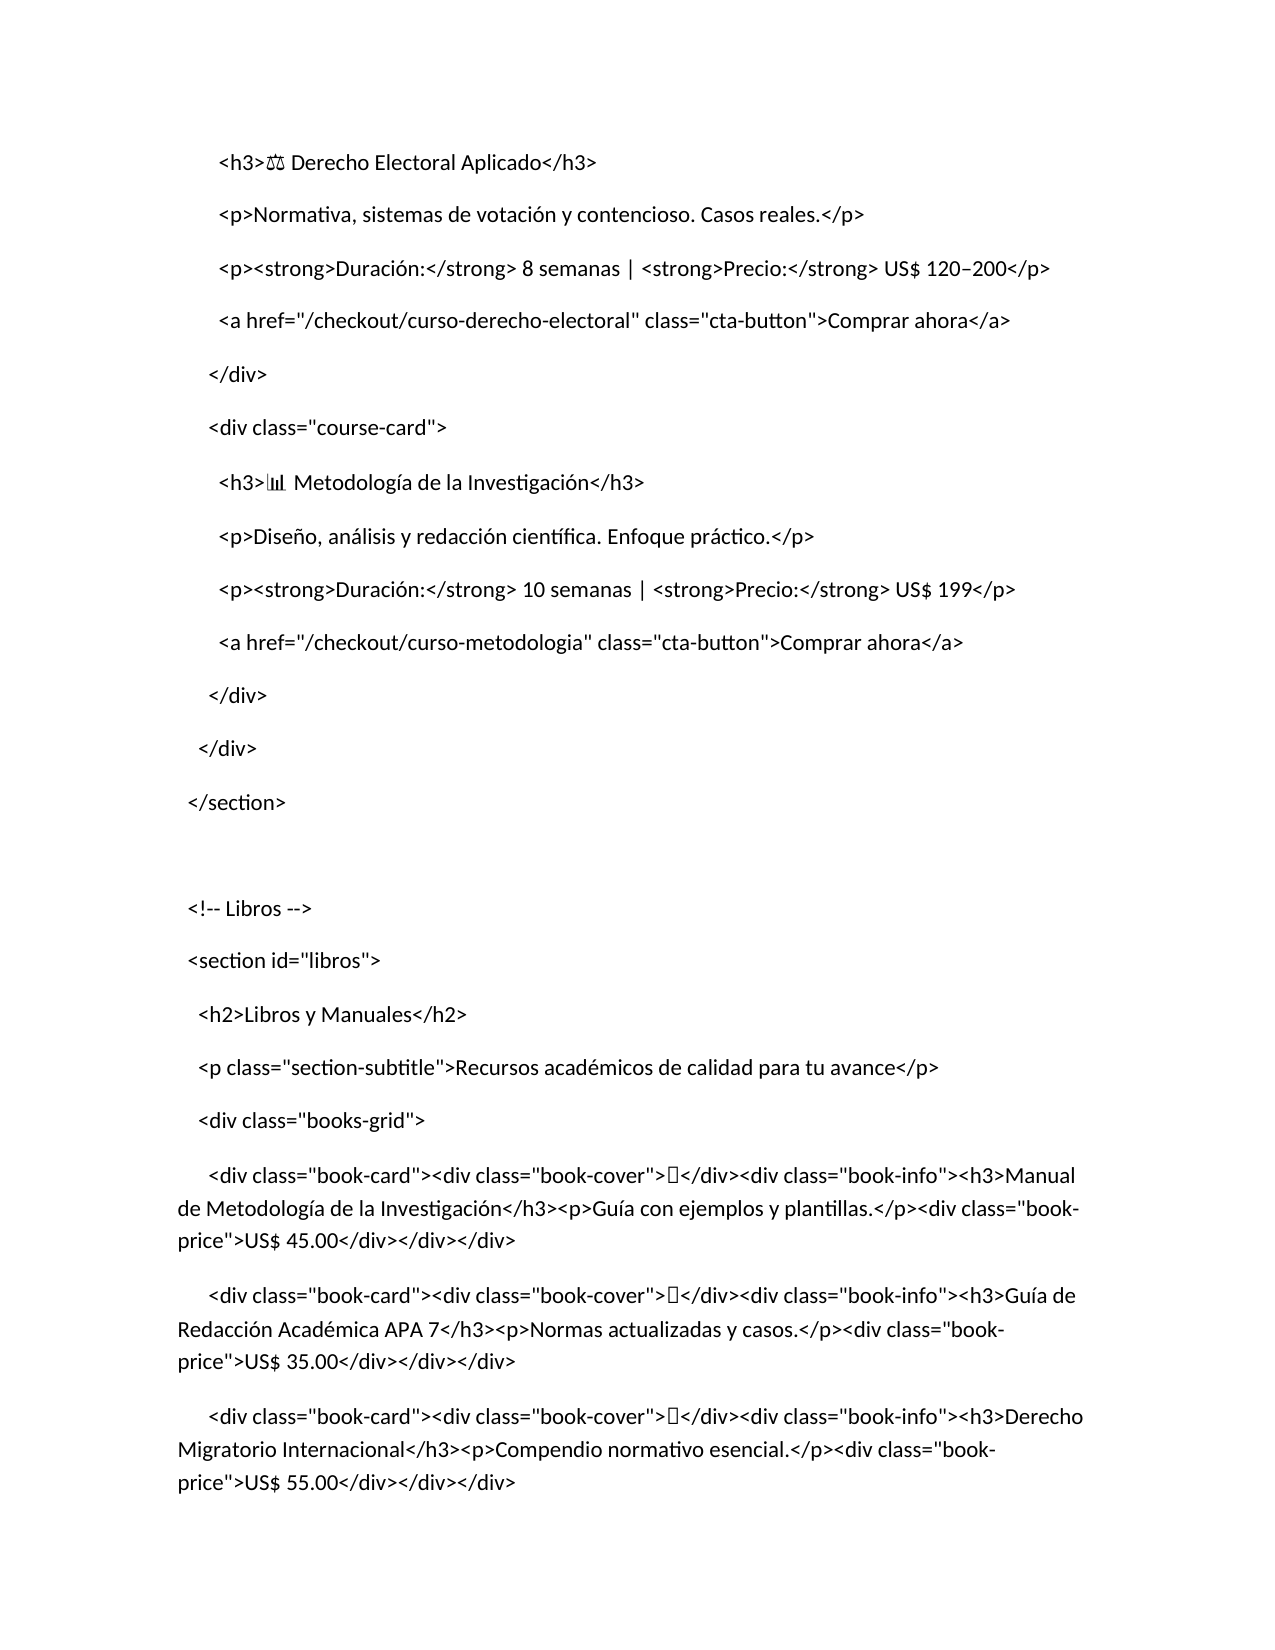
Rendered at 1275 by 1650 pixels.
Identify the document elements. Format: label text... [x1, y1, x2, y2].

text </div> [177, 682, 1098, 709]
text <p>Diseño, análisis y redacción científica. Enfoque práctico.</p> [177, 522, 1098, 551]
text <h2>Libros y Manuales</h2> [177, 1000, 1098, 1028]
text <div class="book-card"><div class="book-cover">📕</div><div class="book-info"><h3>Derecho Migratorio Internacional</h3><p>Compendio normativo esencial.</p><div class="book-price">US$ 55.00</div></div></div> [177, 1400, 1098, 1496]
text <section id="libros"> [177, 947, 1098, 975]
text <div class="books-grid"> [177, 1106, 1098, 1134]
text <a href="/checkout/curso-metodologia" class="cta-button">Comprar ahora</a> [177, 628, 1098, 657]
text <div class="course-card"> [177, 413, 1098, 441]
text </div> [177, 360, 1098, 388]
text <!-- Libros --> [177, 894, 1098, 922]
text <div class="book-card"><div class="book-cover">📖</div><div class="book-info"><h3>Manual de Metodología de la Investigación</h3><p>Guía con ejemplos y plantillas.</p><div class="book-price">US$ 45.00</div></div></div> [177, 1159, 1098, 1254]
text <p><strong>Duración:</strong> 10 semanas | <strong>Precio:</strong> US$ 199</p> [177, 576, 1098, 603]
text <h3>⚖️ Derecho Electoral Aplicado</h3> [177, 148, 1098, 176]
text <h3>📊 Metodología de la Investigación</h3> [177, 466, 1098, 497]
text <p><strong>Duración:</strong> 8 semanas | <strong>Precio:</strong> US$ 120–200</p> [177, 254, 1098, 282]
text <p>Normativa, sistemas de votación y contencioso. Casos reales.</p> [177, 201, 1098, 229]
text <a href="/checkout/curso-derecho-electoral" class="cta-button">Comprar ahora</a> [177, 307, 1098, 335]
text </div> [177, 734, 1098, 763]
text <p class="section-subtitle">Recursos académicos de calidad para tu avance</p> [177, 1053, 1098, 1081]
text </section> [177, 788, 1098, 816]
text <div class="book-card"><div class="book-cover">📘</div><div class="book-info"><h3>Guía de Redacción Académica APA 7</h3><p>Normas actualizadas y casos.</p><div class="book-price">US$ 35.00</div></div></div> [177, 1279, 1098, 1375]
